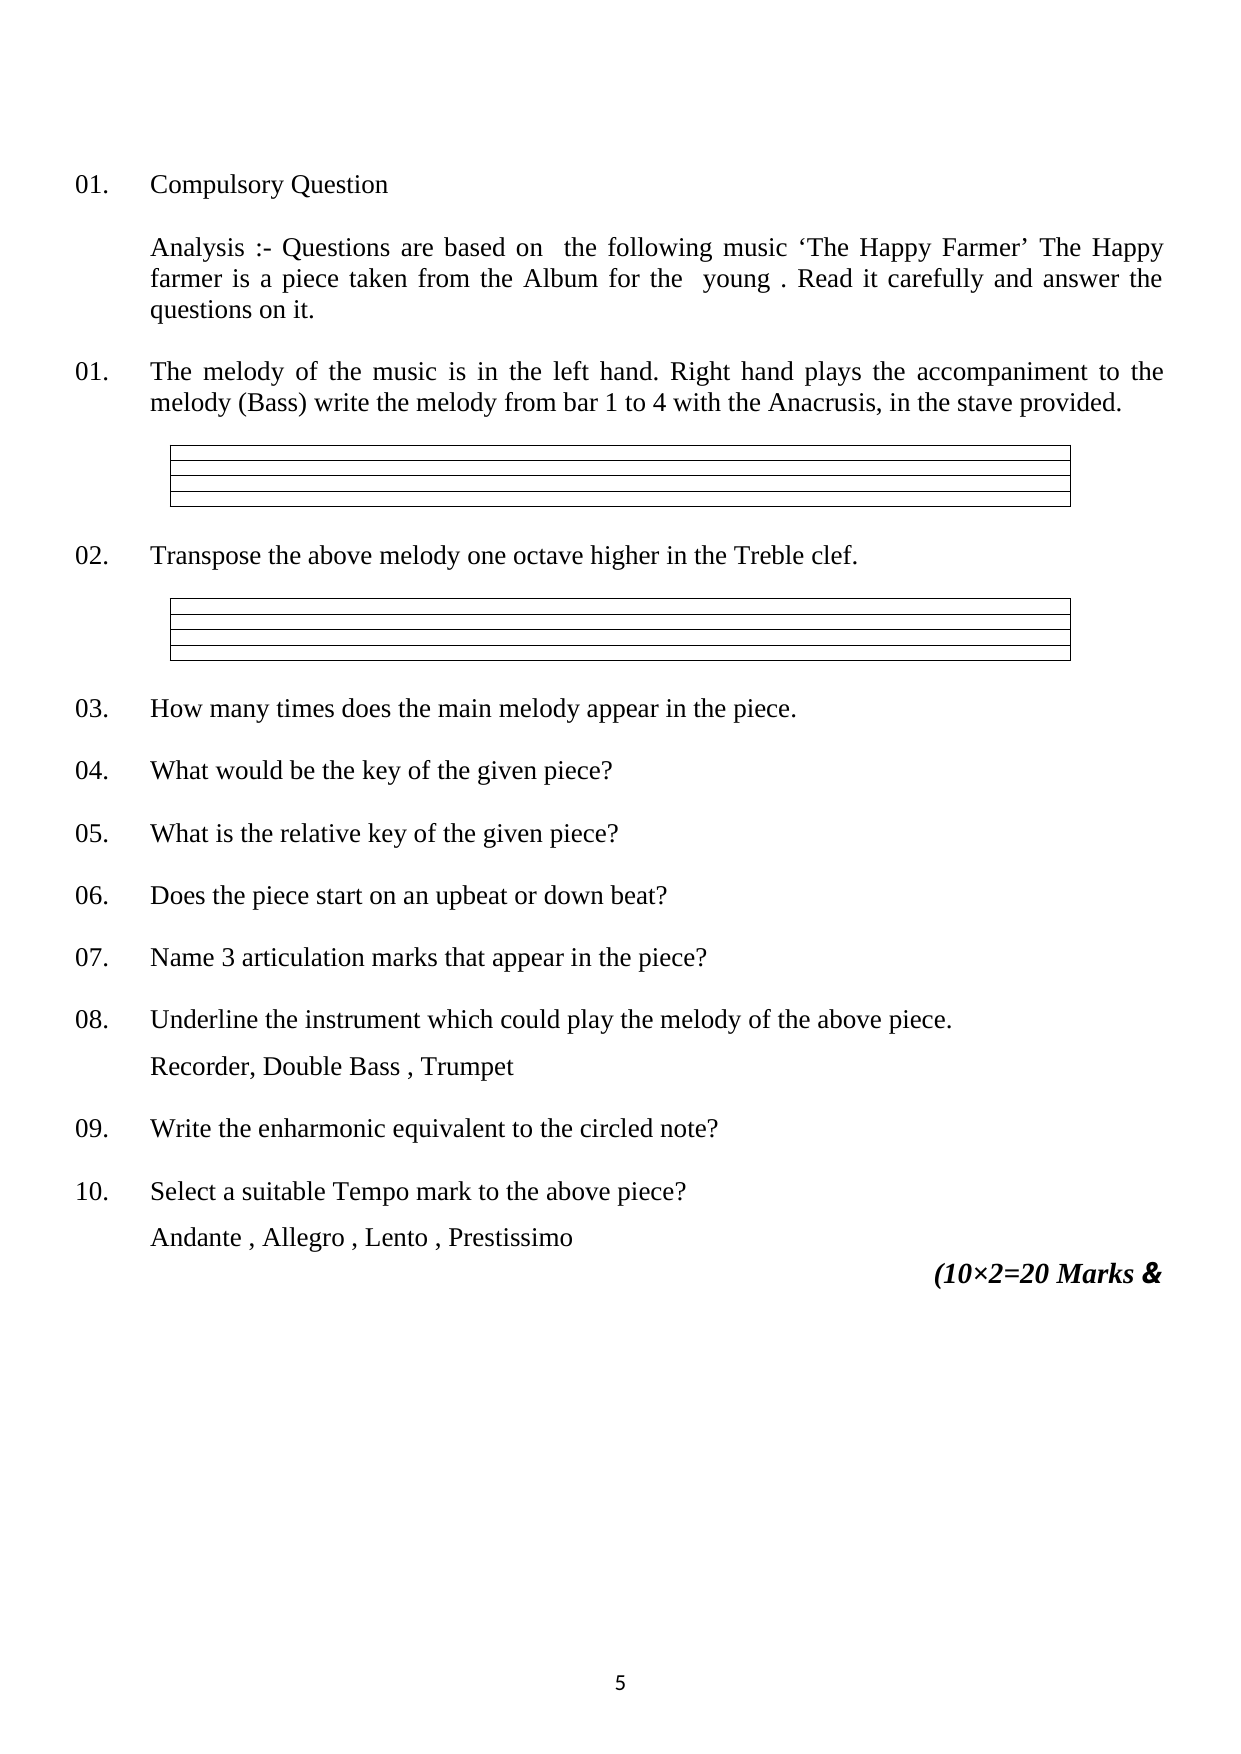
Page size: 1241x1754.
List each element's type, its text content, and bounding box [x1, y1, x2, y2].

table_header [171, 446, 1070, 460]
text 01. The melody of the music is in the left hand. Right hand plays the accompaniment to the melody (Bass) write the melody from bar 1 to 4 with the Anacrusis, in the stave provided. [75, 355, 1165, 418]
text (10×2=20 Marks & [75, 1253, 1165, 1292]
table_cell [171, 630, 1070, 644]
text 05. What is the relative key of the given piece? [75, 817, 1165, 848]
text 04. What would be the key of the given piece? [75, 754, 1165, 786]
text 02. Transpose the above melody one octave higher in the Treble clef. [75, 539, 1165, 570]
text Andante , Allegro , Lento , Prestissimo [75, 1221, 1165, 1253]
table_cell [171, 615, 1070, 629]
table_cell [171, 492, 1070, 506]
text 09. Write the enharmonic equivalent to the circled note? [75, 1112, 1165, 1144]
text 10. Select a suitable Tempo mark to the above piece? [75, 1175, 1165, 1206]
text 08. Underline the instrument which could play the melody of the above piece. [75, 1003, 1165, 1035]
table_header [171, 599, 1070, 614]
table_cell [171, 646, 1070, 660]
text Recorder, Double Bass , Trumpet [75, 1050, 1165, 1081]
text 06. Does the piece start on an upbeat or down beat? [75, 879, 1165, 910]
text 01. Compulsory Question [75, 168, 1165, 199]
text 03. How many times does the main melody appear in the piece. [75, 692, 1165, 723]
table_cell [171, 476, 1070, 491]
text 07. Name 3 articulation marks that appear in the piece? [75, 941, 1165, 972]
table_cell [171, 461, 1070, 475]
text Analysis :- Questions are based on the following music ‘The Happy Farmer’ The Happy farmer is a piece taken from the Album for the young . Read it carefully and answer the questions on it. [150, 231, 1165, 324]
